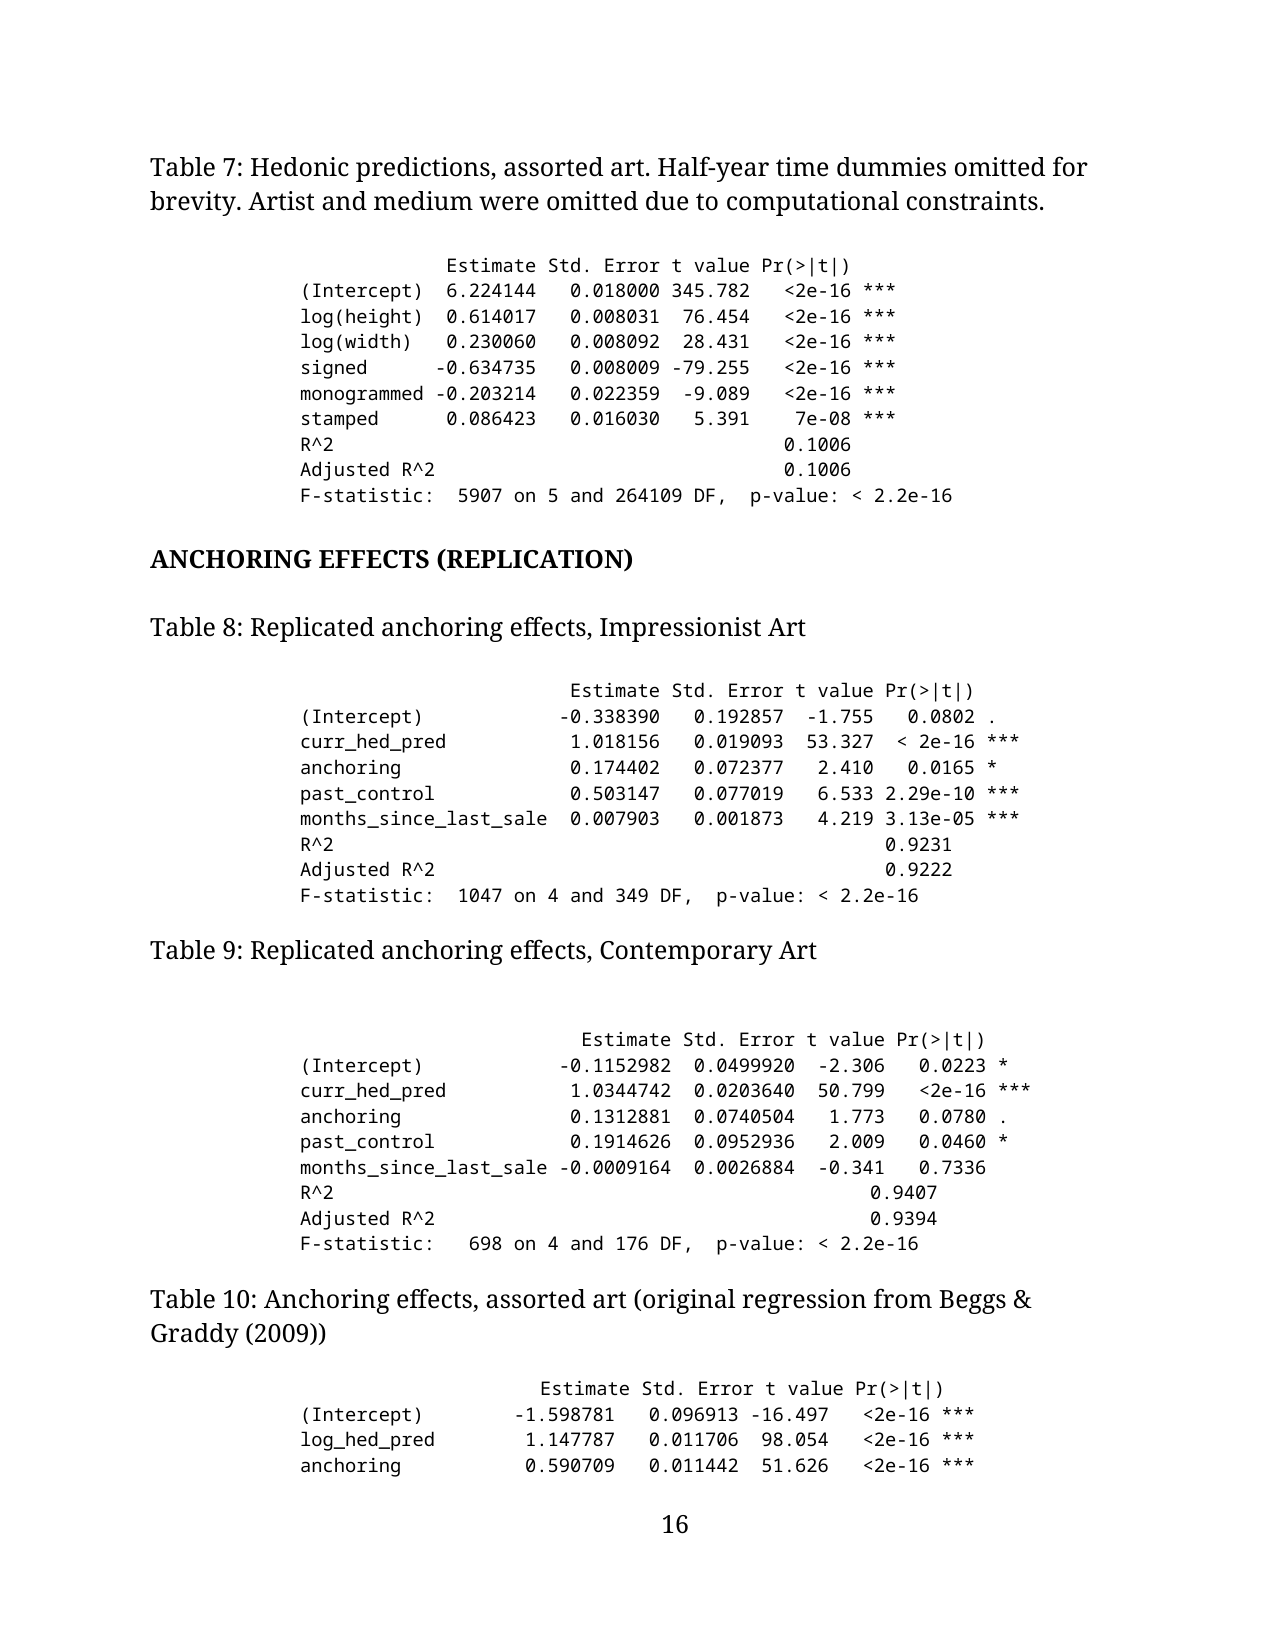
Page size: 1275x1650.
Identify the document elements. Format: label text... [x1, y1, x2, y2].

text Estimate Std. Error t value Pr(>|t|) [150, 1375, 1125, 1401]
text Table 7: Hedonic predictions, assorted art. Half-year time dummies omitted for brevity. Artist and medium were omitted due to computational constraints. [150, 150, 1125, 218]
text Table 9: Replicated anchoring effects, Contemporary Art [150, 933, 1125, 967]
text Table 8: Replicated anchoring effects, Impressionist Art [150, 609, 1125, 644]
text R^2 0.1006 [225, 431, 1125, 456]
text Adjusted R^2 0.9394 [225, 1205, 1125, 1231]
text Estimate Std. Error t value Pr(>|t|) [225, 1027, 1125, 1052]
text curr_hed_pred 1.018156 0.019093 53.327 < 2e-16 *** [225, 729, 1125, 754]
text log(height) 0.614017 0.008031 76.454 <2e-16 *** [225, 303, 1125, 329]
text months_since_last_sale 0.007903 0.001873 4.219 3.13e-05 *** [225, 805, 1125, 831]
text Table 10: Anchoring effects, assorted art (original regression from Beggs & Graddy (2009)) [150, 1282, 1125, 1350]
text F-statistic: 698 on 4 and 176 DF, p-value: < 2.2e-16 [225, 1231, 1125, 1256]
text past_control 0.1914626 0.0952936 2.009 0.0460 * [225, 1129, 1125, 1154]
text anchoring 0.1312881 0.0740504 1.773 0.0780 . [225, 1103, 1125, 1129]
text monogrammed -0.203214 0.022359 -9.089 <2e-16 *** [225, 380, 1125, 405]
text stamped 0.086423 0.016030 5.391 7e-08 *** [225, 405, 1125, 431]
text F-statistic: 1047 on 4 and 349 DF, p-value: < 2.2e-16 [225, 882, 1125, 907]
text (Intercept) -0.338390 0.192857 -1.755 0.0802 . [225, 703, 1125, 729]
text log(width) 0.230060 0.008092 28.431 <2e-16 *** [225, 329, 1125, 354]
text (Intercept) 6.224144 0.018000 345.782 <2e-16 *** [225, 278, 1125, 303]
text anchoring 0.174402 0.072377 2.410 0.0165 * [225, 754, 1125, 780]
text (Intercept) -1.598781 0.096913 -16.497 <2e-16 *** [225, 1401, 1125, 1426]
text signed -0.634735 0.008009 -79.255 <2e-16 *** [225, 354, 1125, 380]
text F-statistic: 5907 on 5 and 264109 DF, p-value: < 2.2e-16 [225, 482, 1125, 507]
text Adjusted R^2 0.9222 [225, 856, 1125, 882]
text months_since_last_sale -0.0009164 0.0026884 -0.341 0.7336 [225, 1154, 1125, 1180]
text past_control 0.503147 0.077019 6.533 2.29e-10 *** [225, 780, 1125, 805]
text log_hed_pred 1.147787 0.011706 98.054 <2e-16 *** [225, 1426, 1125, 1452]
text anchoring 0.590709 0.011442 51.626 <2e-16 *** [225, 1452, 1125, 1477]
text (Intercept) -0.1152982 0.0499920 -2.306 0.0223 * [225, 1052, 1125, 1078]
text R^2 0.9231 [225, 831, 1125, 856]
text curr_hed_pred 1.0344742 0.0203640 50.799 <2e-16 *** [225, 1078, 1125, 1103]
text Estimate Std. Error t value Pr(>|t|) [225, 678, 1125, 703]
text ANCHORING EFFECTS (REPLICATION) [150, 541, 1125, 576]
text R^2 0.9407 [225, 1180, 1125, 1205]
text Estimate Std. Error t value Pr(>|t|) [225, 252, 1125, 278]
text Adjusted R^2 0.1006 [225, 456, 1125, 482]
